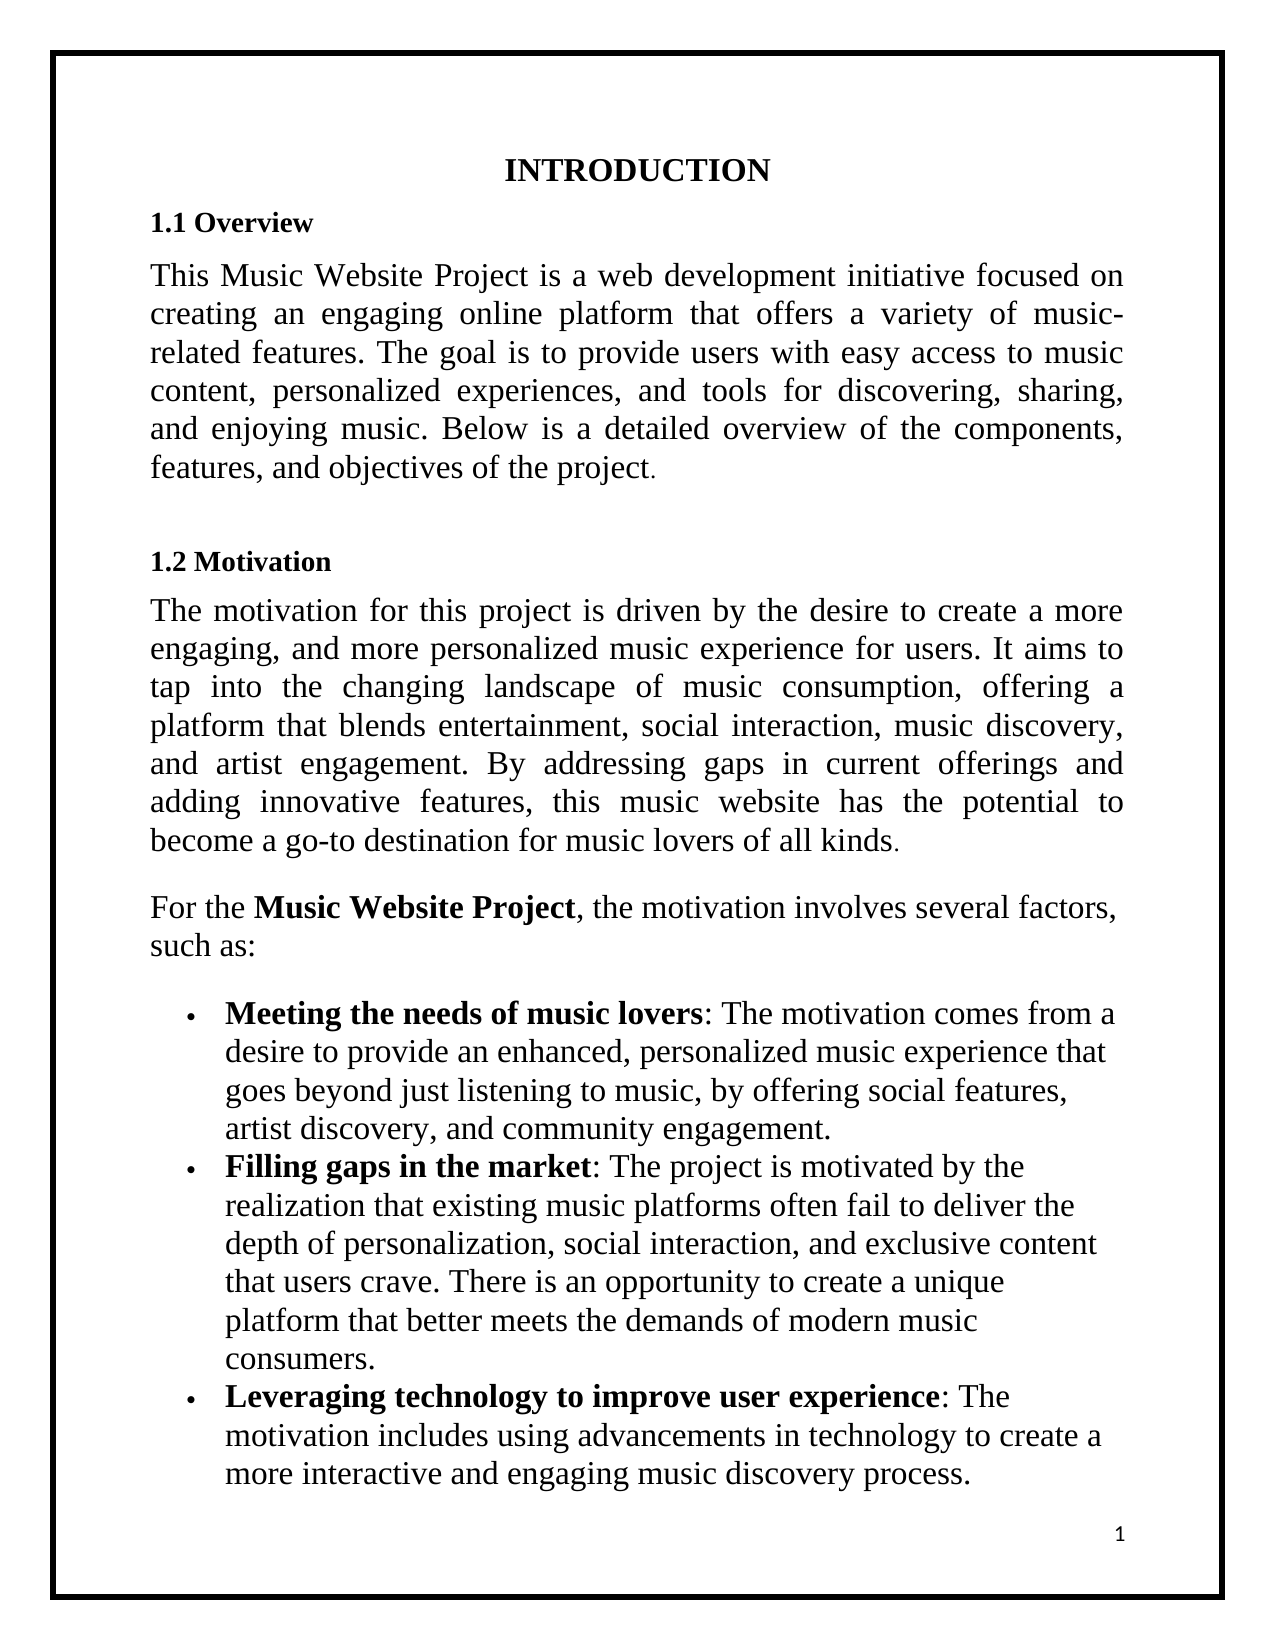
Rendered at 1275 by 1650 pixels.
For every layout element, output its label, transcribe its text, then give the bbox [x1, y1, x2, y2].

text INTRODUCTION [150, 150, 1125, 188]
list Overview [150, 205, 1125, 238]
list Meeting the needs of music lovers: The motivation comes from a desire to provide an enhanced, personalized music experience that goes beyond just listening to music, by offering social features, artist discovery, and community engagement. [187, 993, 1125, 1146]
list Filling gaps in the market: The project is motivated by the realization that existing music platforms often fail to deliver the depth of personalization, social interaction, and exclusive content that users crave. There is an opportunity to create a unique platform that better meets the demands of modern music consumers. [187, 1146, 1125, 1376]
text This Music Website Project is a web development initiative focused on creating an engaging online platform that offers a variety of music-related features. The goal is to provide users with easy access to music content, personalized experiences, and tools for discovering, sharing, and enjoying music. Below is a detailed overview of the components, features, and objectives of the project. [150, 255, 1125, 485]
text The motivation for this project is driven by the desire to create a more engaging, and more personalized music experience for users. It aims to tap into the changing landscape of music consumption, offering a platform that blends entertainment, social interaction, music discovery, and artist engagement. By addressing gaps in current offerings and adding innovative features, this music website has the potential to become a go-to destination for music lovers of all kinds. [150, 590, 1125, 858]
list Leveraging technology to improve user experience: The motivation includes using advancements in technology to create a more interactive and engaging music discovery process. [187, 1376, 1125, 1491]
list Motivation [150, 544, 1125, 577]
text For the Music Website Project, the motivation involves several factors, such as: [150, 887, 1125, 964]
